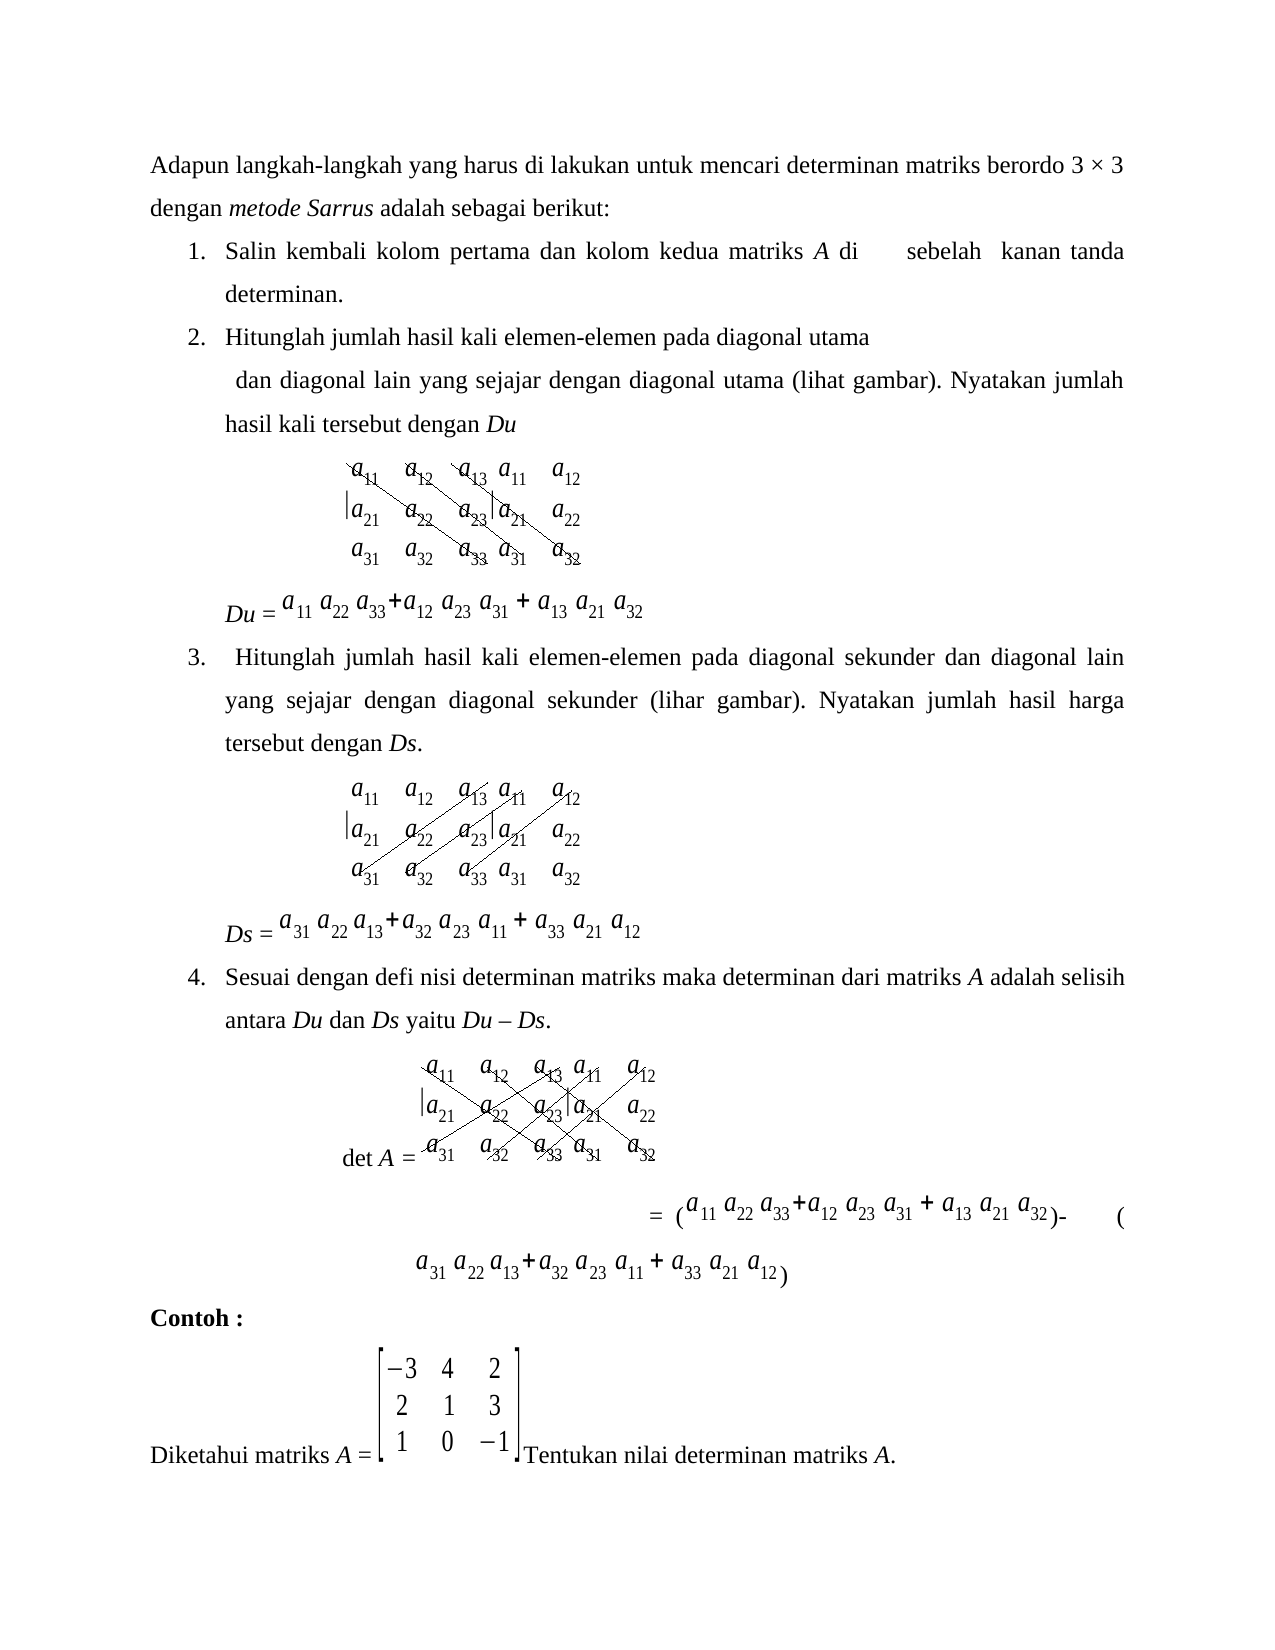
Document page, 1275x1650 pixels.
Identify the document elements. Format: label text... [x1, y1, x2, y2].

text Ds = [150, 903, 1125, 948]
text Diketahui matriks A = Tentukan nilai determinan matriks A. [150, 1346, 1125, 1469]
text = ()- () [150, 1186, 1125, 1288]
text Du = [150, 583, 1125, 628]
text Contoh : [150, 1303, 1125, 1332]
text Adapun langkah-langkah yang harus di lakukan untuk mencari determinan matriks berordo 3 × 3 dengan metode Sarrus adalah sebagai berikut: [150, 150, 1125, 222]
list Sesuai dengan defi nisi determinan matriks maka determinan dari matriks A adalah selisih antara Du dan Ds yaitu Du – Ds. [187, 962, 1125, 1034]
list Hitunglah jumlah hasil kali elemen-elemen pada diagonal sekunder dan diagonal lain yang sejajar dengan diagonal sekunder (lihar gambar). Nyatakan jumlah hasil harga tersebut dengan Ds. [187, 642, 1125, 757]
text dan diagonal lain yang sejajar dengan diagonal utama (lihat gambar). Nyatakan jumlah hasil kali tersebut dengan Du [187, 366, 1125, 437]
list Hitunglah jumlah hasil kali elemen-elemen pada diagonal utama [187, 322, 1125, 351]
list Salin kembali kolom pertama dan kolom kedua matriks A di sebelah kanan tanda determinan. [187, 236, 1125, 308]
text det A = [225, 1048, 1125, 1171]
